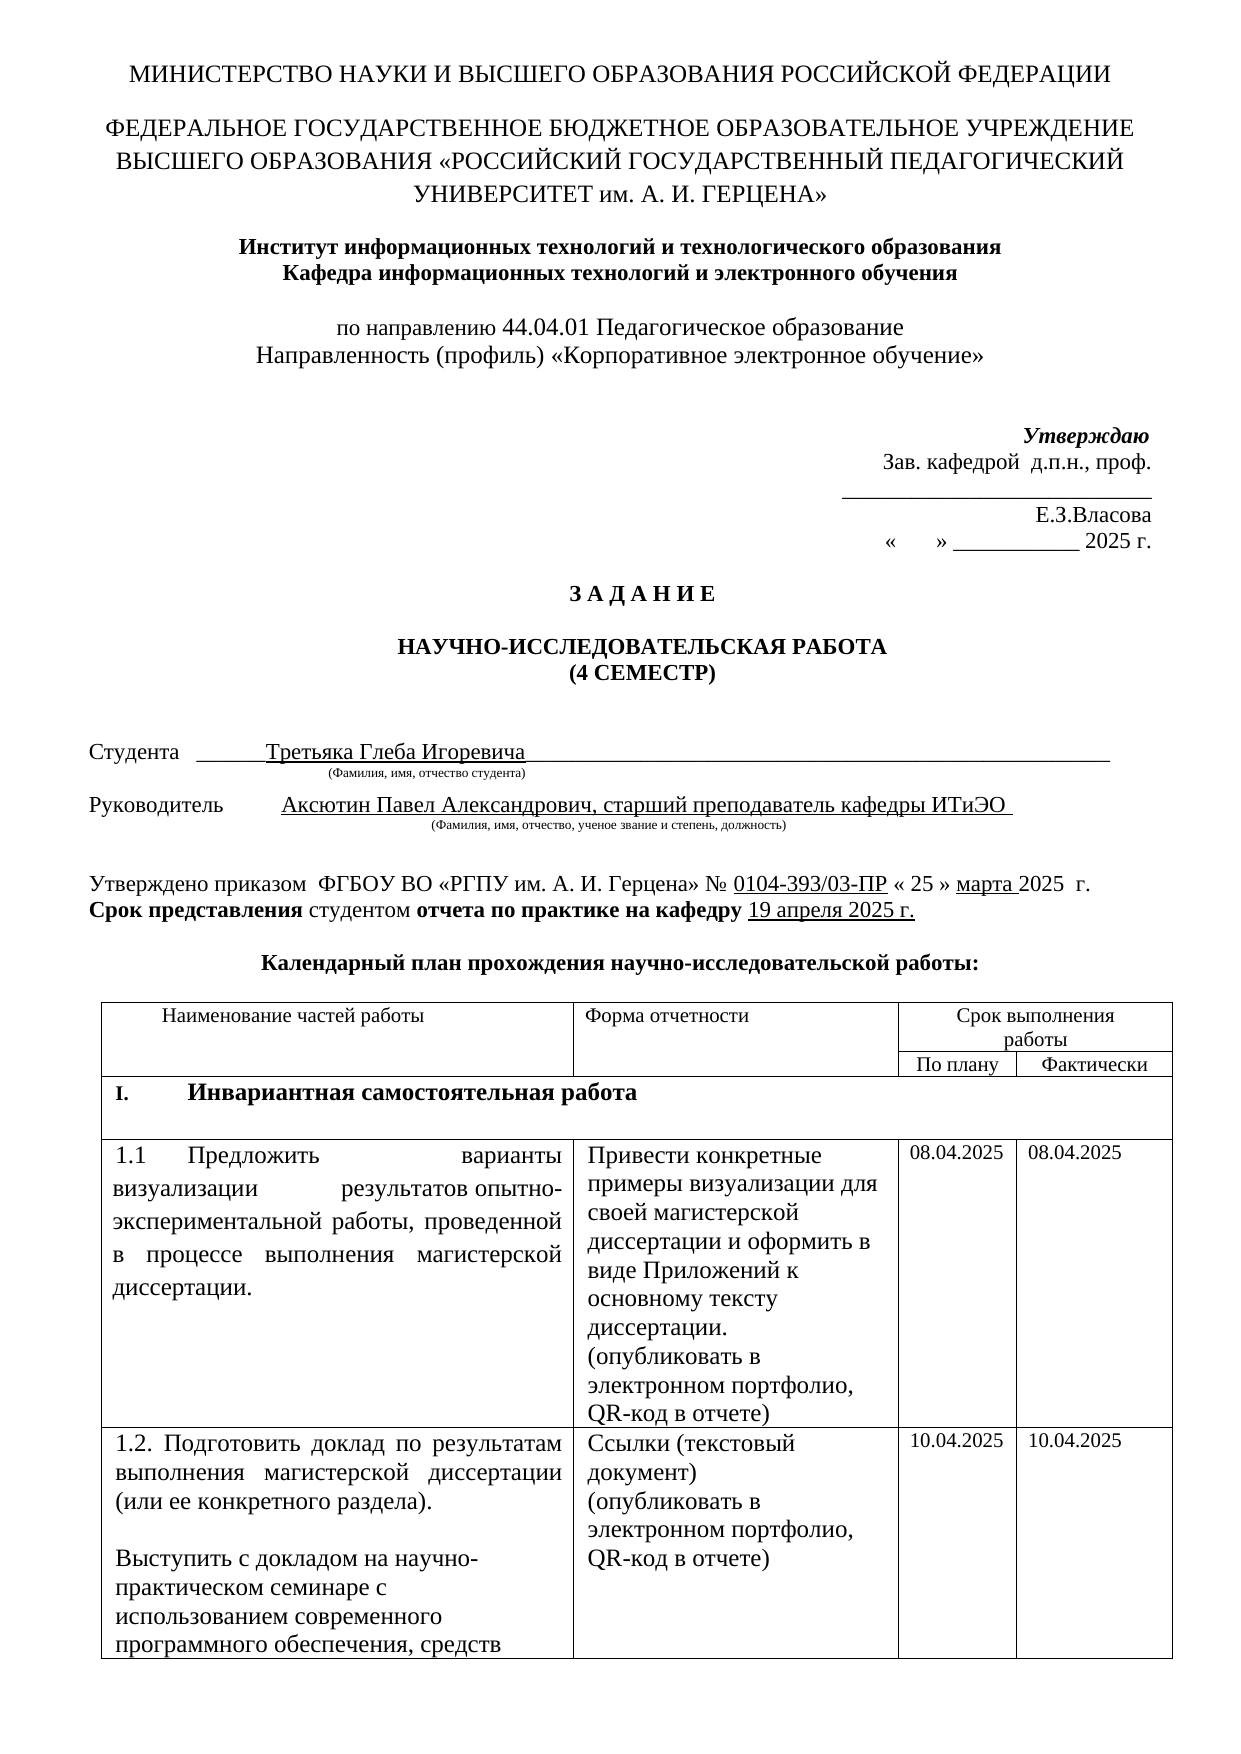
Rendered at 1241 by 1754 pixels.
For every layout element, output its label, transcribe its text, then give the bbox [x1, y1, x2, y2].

table_cell Предложить варианты визуализации результатов опытно-экспериментальной работы, проведенной в процессе выполнения магистерской диссертации. [102, 1140, 573, 1427]
table_header Срок выполнения работы [899, 1003, 1172, 1051]
text Е.З.Власова [121, 501, 1152, 527]
text Зав. кафедрой д.п.н., проф. [121, 448, 1152, 475]
table_cell Инвариантная самостоятельная работа [102, 1077, 1172, 1139]
text Направленность (профиль) «Корпоративное электронное обучение» [88, 341, 1152, 369]
text « » ___________ 2025 г. [121, 527, 1152, 554]
table_cell 10.04.2025 [899, 1428, 1016, 1658]
text ___________________________ [121, 475, 1152, 501]
table_header Наименование частей работы [102, 1003, 573, 1076]
text З А Д А Н И Е [88, 580, 1152, 607]
table_cell 10.04.2025 [1017, 1428, 1172, 1658]
table_cell Фактически [1017, 1052, 1172, 1076]
text по направлению 44.04.01 Педагогическое образование [88, 312, 1152, 341]
text Утверждаю [121, 422, 1152, 448]
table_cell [574, 1428, 898, 1658]
table_cell 08.04.2025 [899, 1140, 1016, 1427]
text Утверждено приказом ФГБОУ ВО «РГПУ им. А. И. Герцена» № 0104-393/03-ПР « 25 » марта 2025 г. [88, 870, 1152, 896]
text ФЕДЕРАЛЬНОЕ ГОСУДАРСТВЕННОЕ БЮДЖЕТНОЕ ОБРАЗОВАТЕЛЬНОЕ УЧРЕЖДЕНИЕ ВЫСШЕГО ОБРАЗОВАНИЯ «РОССИЙСКИЙ ГОСУДАРСТВЕННЫЙ ПЕДАГОГИЧЕСКИЙ УНИВЕРСИТЕТ им. А. И. ГЕРЦЕНА» [88, 113, 1152, 208]
text МИНИСТЕРСТВО НАУКИ И ВЫСШЕГО ОБРАЗОВАНИЯ РОССИЙСКОЙ ФЕДЕРАЦИИ [88, 59, 1152, 88]
text (Фамилия, имя, отчество, ученое звание и степень, должность) [88, 817, 1152, 844]
table_cell 08.04.2025 [1017, 1140, 1172, 1427]
text НАУЧНО-ИССЛЕДОВАТЕЛЬСКАЯ РАБОТА [88, 633, 1152, 659]
text Календарный план прохождения научно-исследовательской работы: [88, 949, 1152, 976]
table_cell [102, 1428, 573, 1658]
table_cell По плану [899, 1052, 1016, 1076]
text Руководитель Аксютин Павел Александрович, старший преподаватель кафедры ИТиЭО [88, 791, 1152, 817]
text Студента ______Третьяка Глеба Игоревича___________________________________________________ [88, 738, 1152, 765]
text Срок представления студентом отчета по практике на кафедру 19 апреля 2025 г. [88, 896, 1152, 923]
table_cell Привести конкретные примеры визуализации для своей магистерской диссертации и оформить в виде Приложений к основному тексту диссертации. (опубликовать в электронном портфолио, QR-код в отчете) [574, 1140, 898, 1427]
text (4 СЕМЕСТР) [88, 659, 1152, 686]
text Кафедра информационных технологий и электронного обучения [88, 259, 1152, 286]
text Институт информационных технологий и технологического образования [88, 233, 1152, 259]
table_header Форма отчетности [574, 1003, 898, 1076]
text (Фамилия, имя, отчество студента) [236, 765, 1152, 791]
